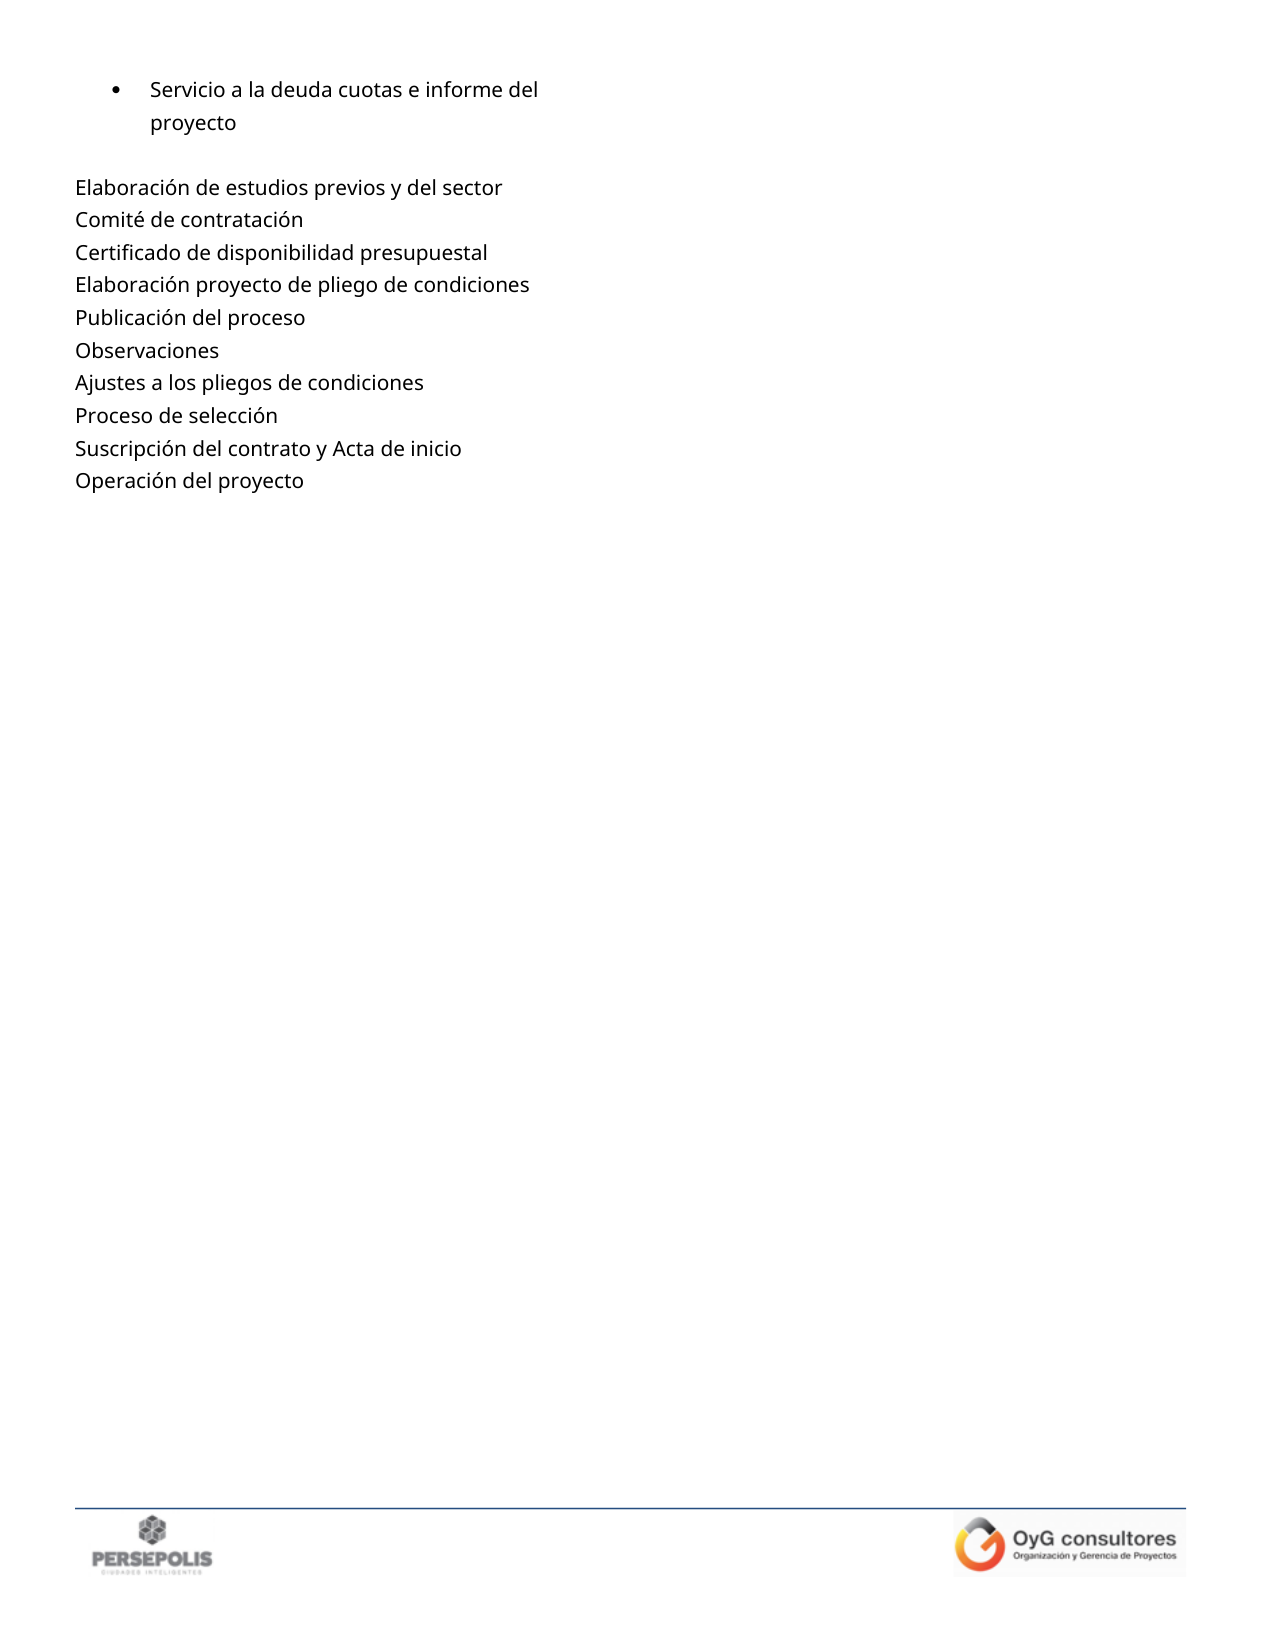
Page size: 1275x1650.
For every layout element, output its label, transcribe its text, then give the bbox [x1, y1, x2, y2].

text Suscripción del contrato y Acta de inicio [75, 434, 620, 462]
text Elaboración proyecto de pliego de condiciones [75, 271, 620, 299]
text Operación del proyecto [75, 466, 620, 495]
text Certificado de disponibilidad presupuestal [75, 238, 620, 266]
text Proceso de selección [75, 401, 620, 429]
list Servicio a la deuda cuotas e informe del proyecto [112, 75, 620, 136]
text Comité de contratación [75, 205, 620, 234]
picture [75, 1505, 1187, 1577]
text Ajustes a los pliegos de condiciones [75, 368, 620, 397]
text Observaciones [75, 336, 620, 364]
text Elaboración de estudios previos y del sector [75, 173, 620, 201]
text Publicación del proceso [75, 303, 620, 332]
